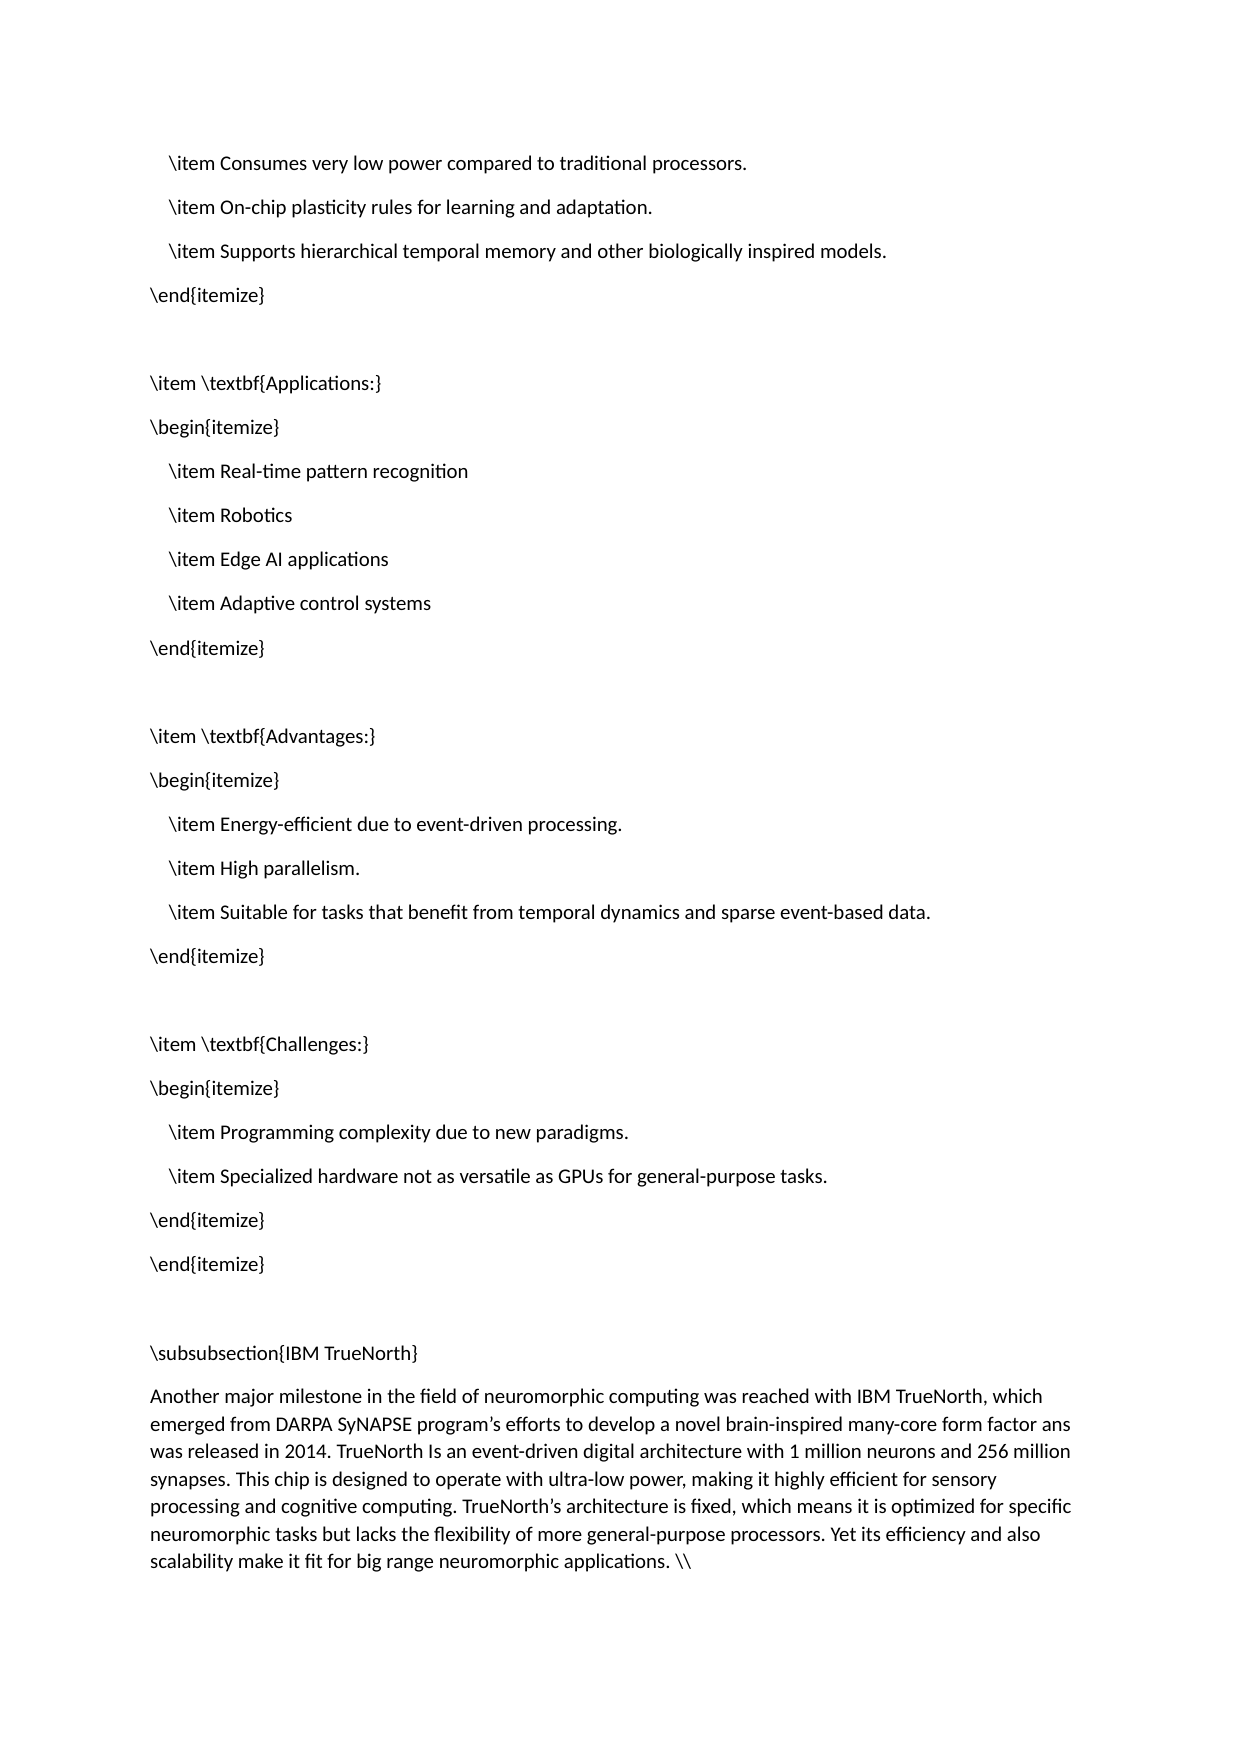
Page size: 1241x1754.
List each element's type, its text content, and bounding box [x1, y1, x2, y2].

text \item \textbf{Applications:} [150, 370, 1090, 396]
text \subsubsection{IBM TrueNorth} [150, 1340, 1090, 1365]
text \item Programming complexity due to new paradigms. [150, 1119, 1090, 1145]
text \item High parallelism. [150, 855, 1090, 880]
text \begin{itemize} [150, 1075, 1090, 1101]
text \item \textbf{Challenges:} [150, 1031, 1090, 1057]
text \item \textbf{Advantages:} [150, 723, 1090, 748]
text \item Robotics [150, 502, 1090, 528]
text \item Suitable for tasks that benefit from temporal dynamics and sparse event-based data. [150, 899, 1090, 924]
text Another major milestone in the field of neuromorphic computing was reached with IBM TrueNorth, which emerged from DARPA SyNAPSE program’s efforts to develop a novel brain-inspired many-core form factor ans was released in 2014. TrueNorth Is an event-driven digital architecture with 1 million neurons and 256 million synapses. This chip is designed to operate with ultra-low power, making it highly efficient for sensory processing and cognitive computing. TrueNorth’s architecture is fixed, which means it is optimized for specific neuromorphic tasks but lacks the flexibility of more general-purpose processors. Yet its efficiency and also scalability make it fit for big range neuromorphic applications. \\ [150, 1384, 1090, 1573]
text \item Energy-efficient due to event-driven processing. [150, 811, 1090, 836]
text \item Consumes very low power compared to traditional processors. [150, 150, 1090, 175]
text \item Real-time pattern recognition [150, 458, 1090, 484]
text \end{itemize} [150, 1207, 1090, 1233]
text \item Edge AI applications [150, 547, 1090, 572]
text \end{itemize} [150, 635, 1090, 660]
text \item Supports hierarchical temporal memory and other biologically inspired models. [150, 238, 1090, 263]
text \begin{itemize} [150, 767, 1090, 792]
text \begin{itemize} [150, 414, 1090, 440]
text \end{itemize} [150, 282, 1090, 308]
text \end{itemize} [150, 943, 1090, 968]
text \item On-chip plasticity rules for learning and adaptation. [150, 194, 1090, 219]
text \item Specialized hardware not as versatile as GPUs for general-purpose tasks. [150, 1163, 1090, 1189]
text \end{itemize} [150, 1252, 1090, 1277]
text \item Adaptive control systems [150, 591, 1090, 616]
